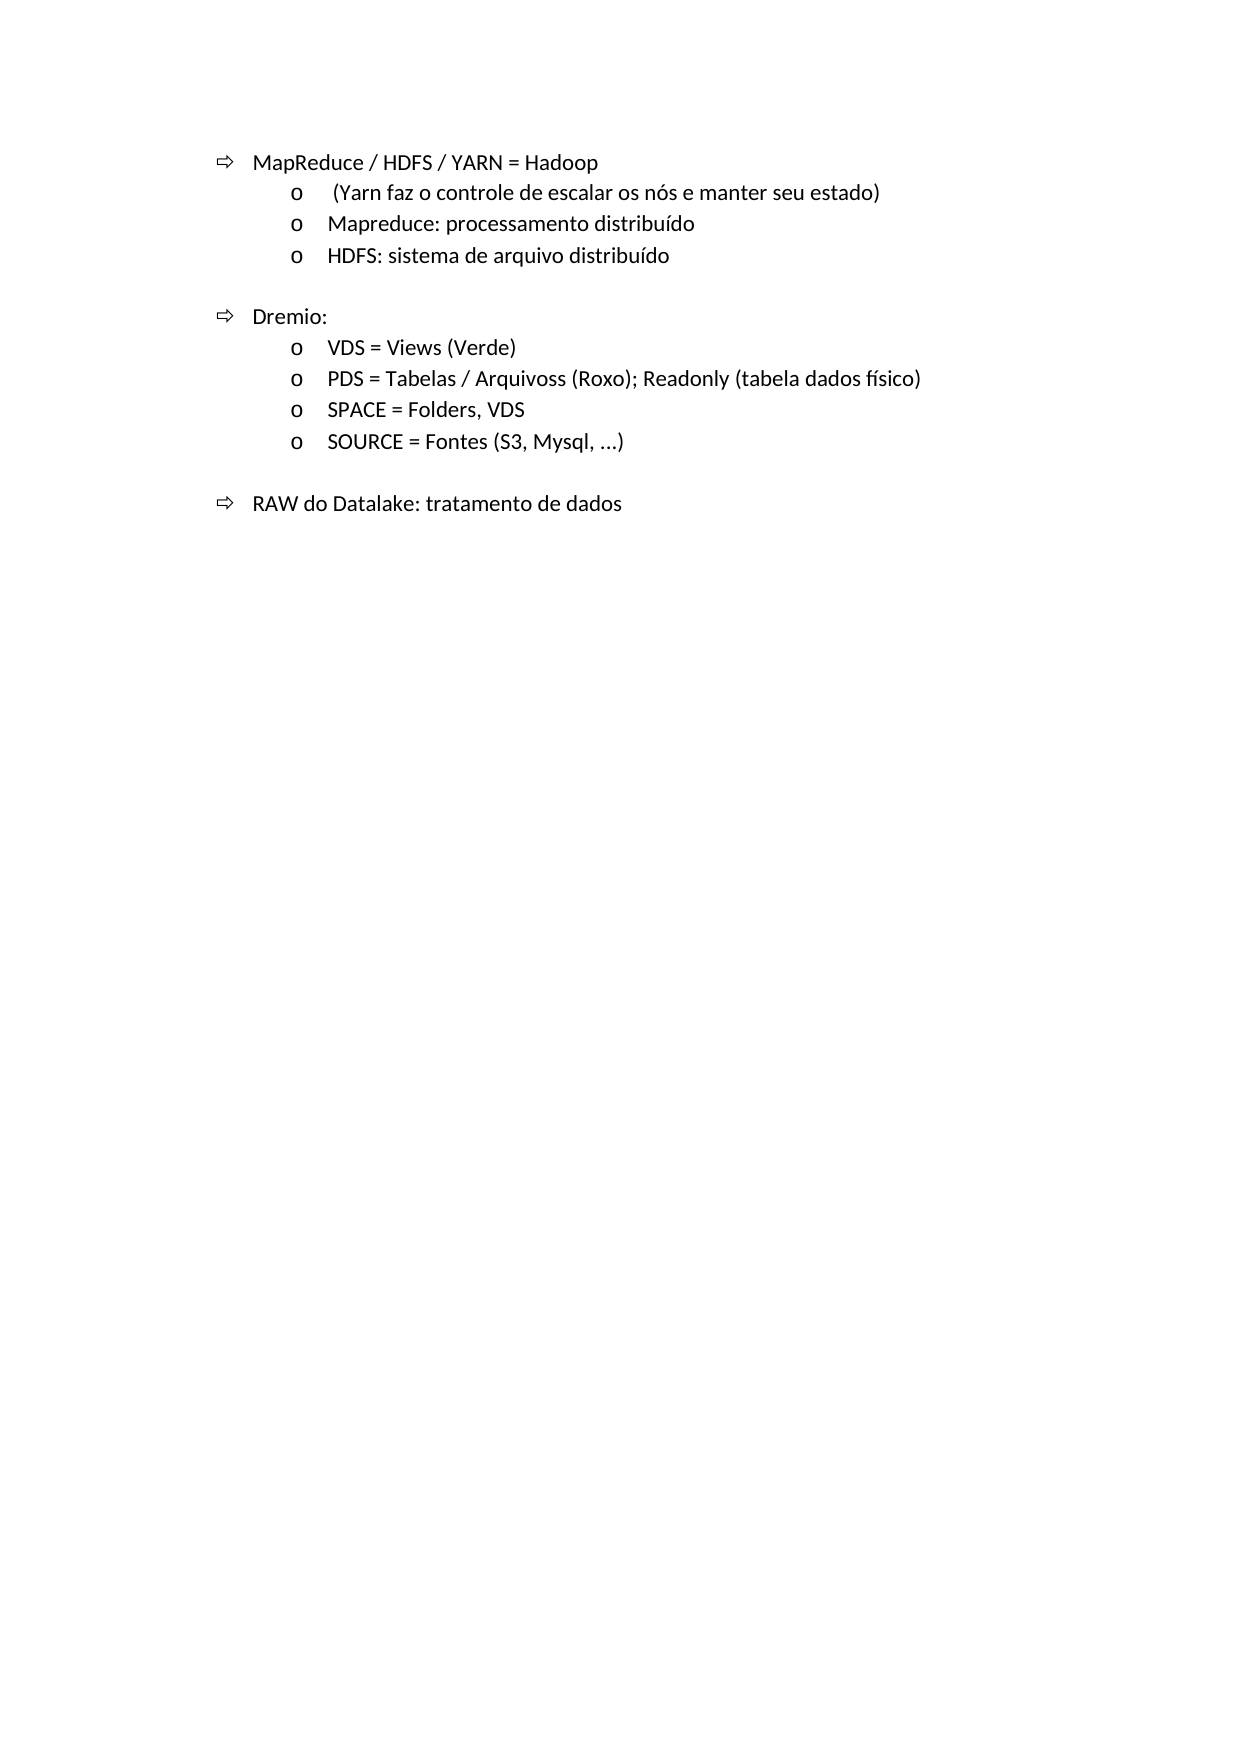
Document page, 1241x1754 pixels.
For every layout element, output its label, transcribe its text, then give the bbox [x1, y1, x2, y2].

list RAW do Datalake: tratamento de dados [215, 489, 1063, 517]
list Dremio: [215, 302, 1063, 330]
list SOURCE = Fontes (S3, Mysql, ...) [290, 427, 1063, 456]
list SPACE = Folders, VDS [290, 396, 1063, 425]
list Mapreduce: processamento distribuído [290, 209, 1063, 238]
list PDS = Tabelas / Arquivoss (Roxo); Readonly (tabela dados físico) [290, 364, 1063, 393]
list (Yarn faz o controle de escalar os nós e manter seu estado) [290, 178, 1063, 207]
list HDFS: sistema de arquivo distribuído [290, 241, 1063, 270]
list MapReduce / HDFS / YARN = Hadoop [215, 148, 1063, 176]
list VDS = Views (Verde) [290, 333, 1063, 362]
